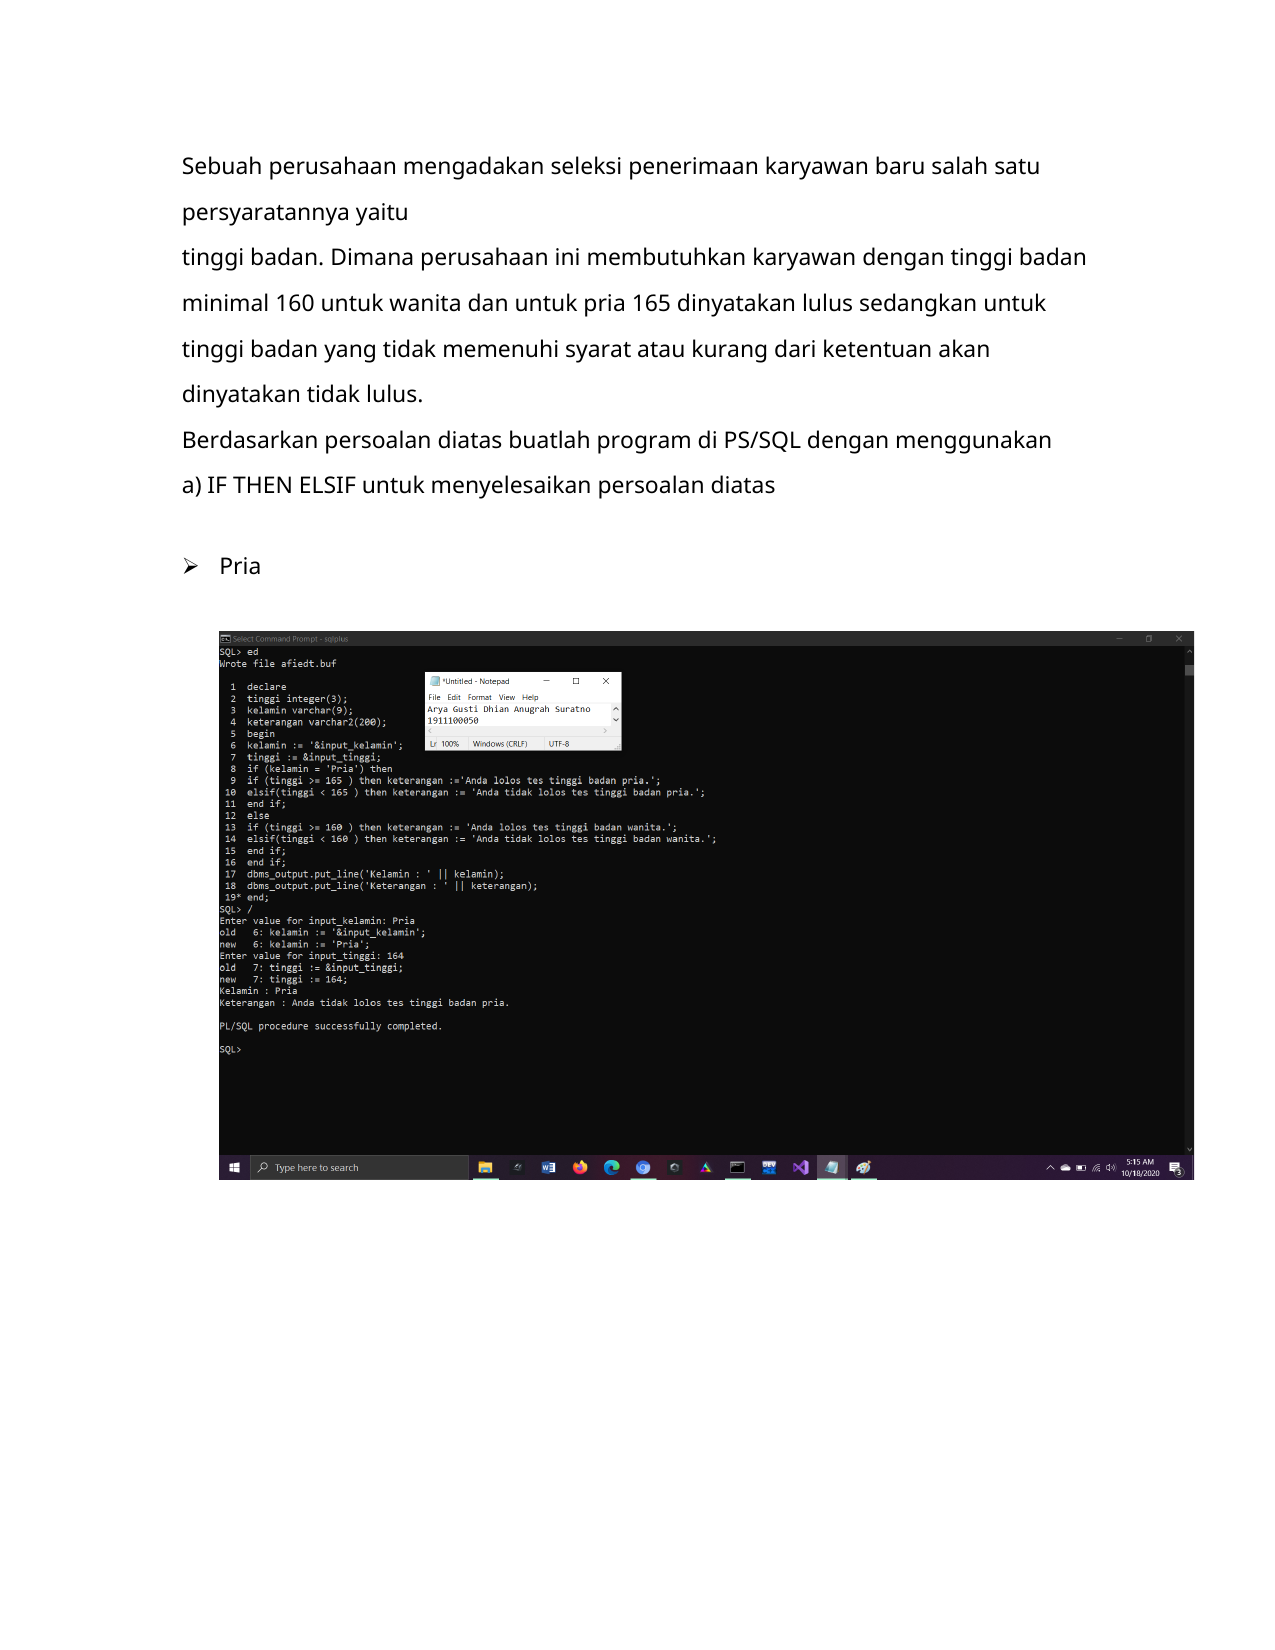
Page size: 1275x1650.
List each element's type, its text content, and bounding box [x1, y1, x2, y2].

picture [219, 631, 1195, 1180]
subtitle Pria [182, 550, 1093, 582]
subtitle Sebuah perusahaan mengadakan seleksi penerimaan karyawan baru salah satu persyaratannya yaitu tinggi badan. Dimana perusahaan ini membutuhkan karyawan dengan tinggi badan minimal 160 untuk wanita dan untuk pria 165 dinyatakan lulus sedangkan untuk tinggi badan yang tidak memenuhi syarat atau kurang dari ketentuan akan dinyatakan tidak lulus. Berdasarkan persoalan diatas buatlah program di PS/SQL dengan menggunakan a) IF THEN ELSIF untuk menyelesaikan persoalan diatas [182, 150, 1093, 501]
